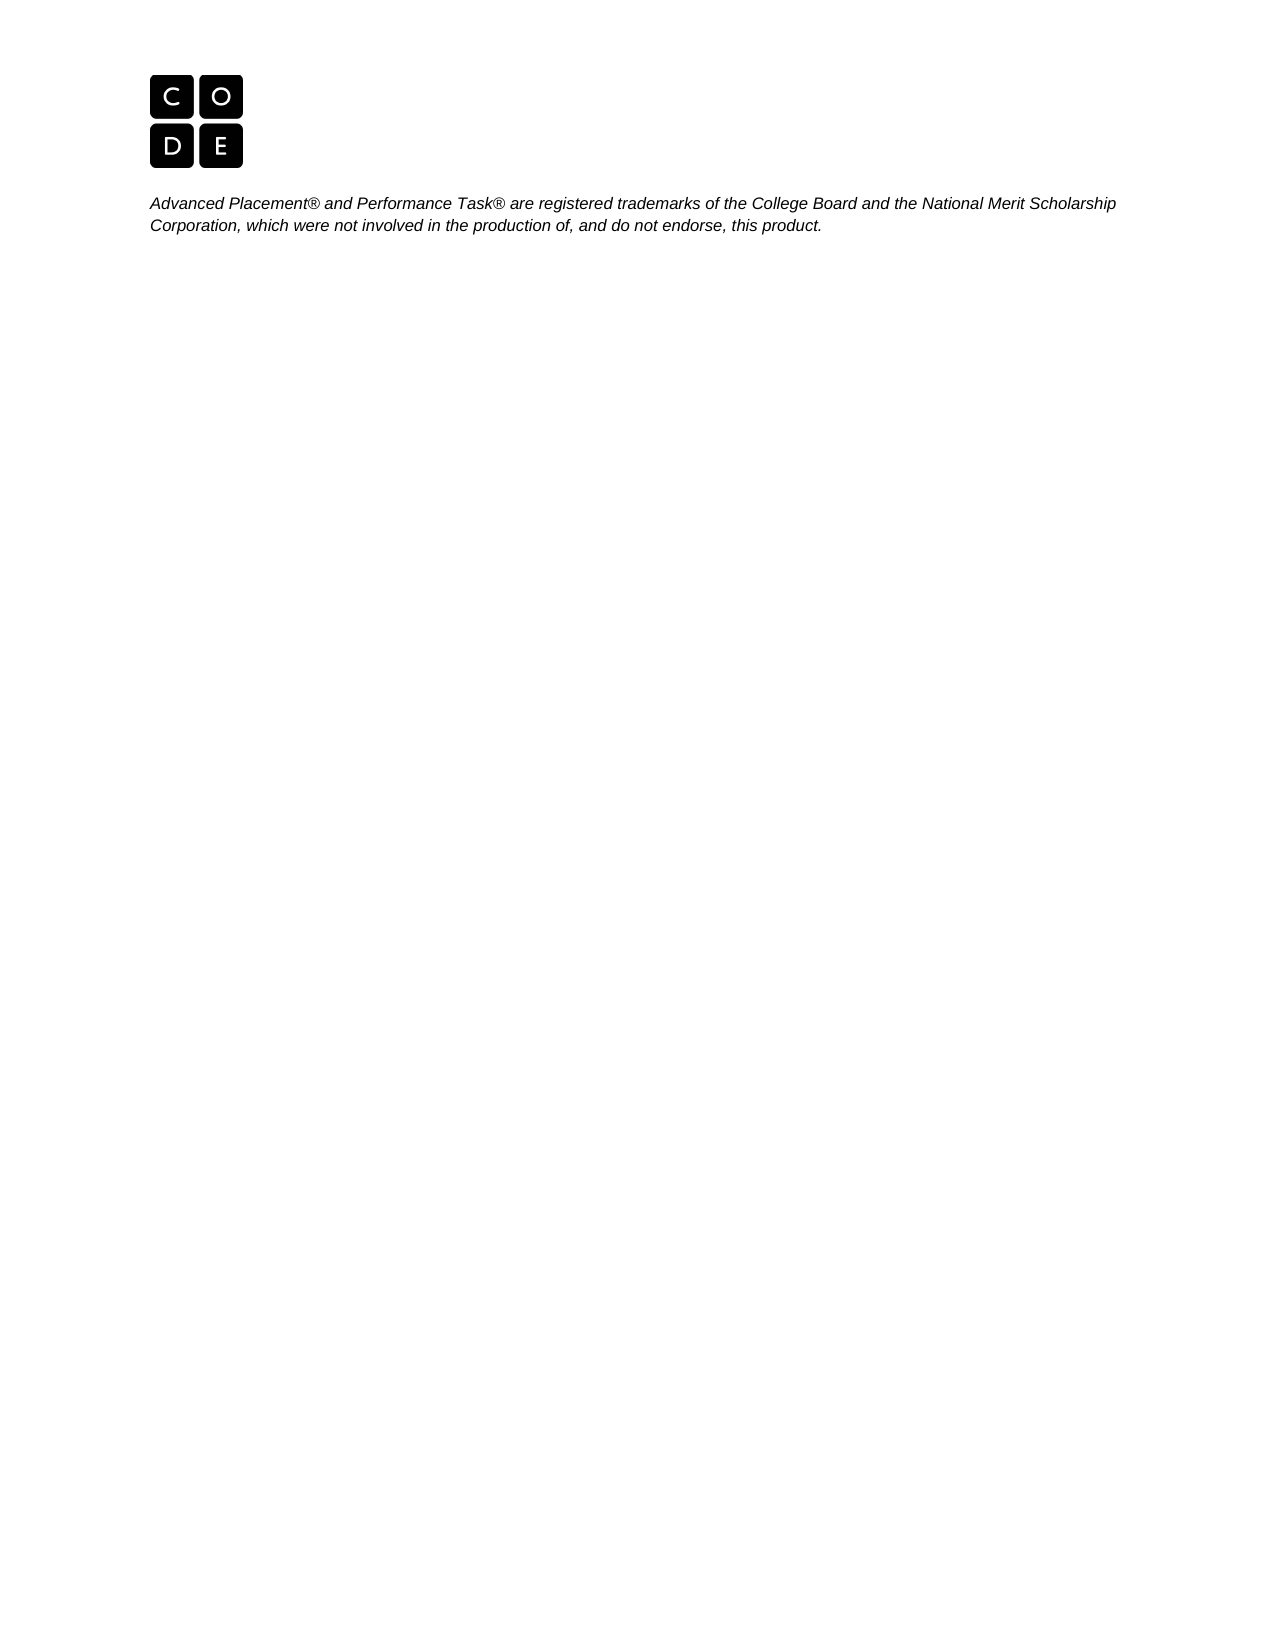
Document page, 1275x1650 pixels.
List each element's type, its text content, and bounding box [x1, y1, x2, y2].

picture [150, 75, 243, 168]
text Advanced Placement® and Performance Task® are registered trademarks of the College Board and the National Merit Scholarship Corporation, which were not involved in the production of, and do not endorse, this product. [150, 193, 1125, 235]
